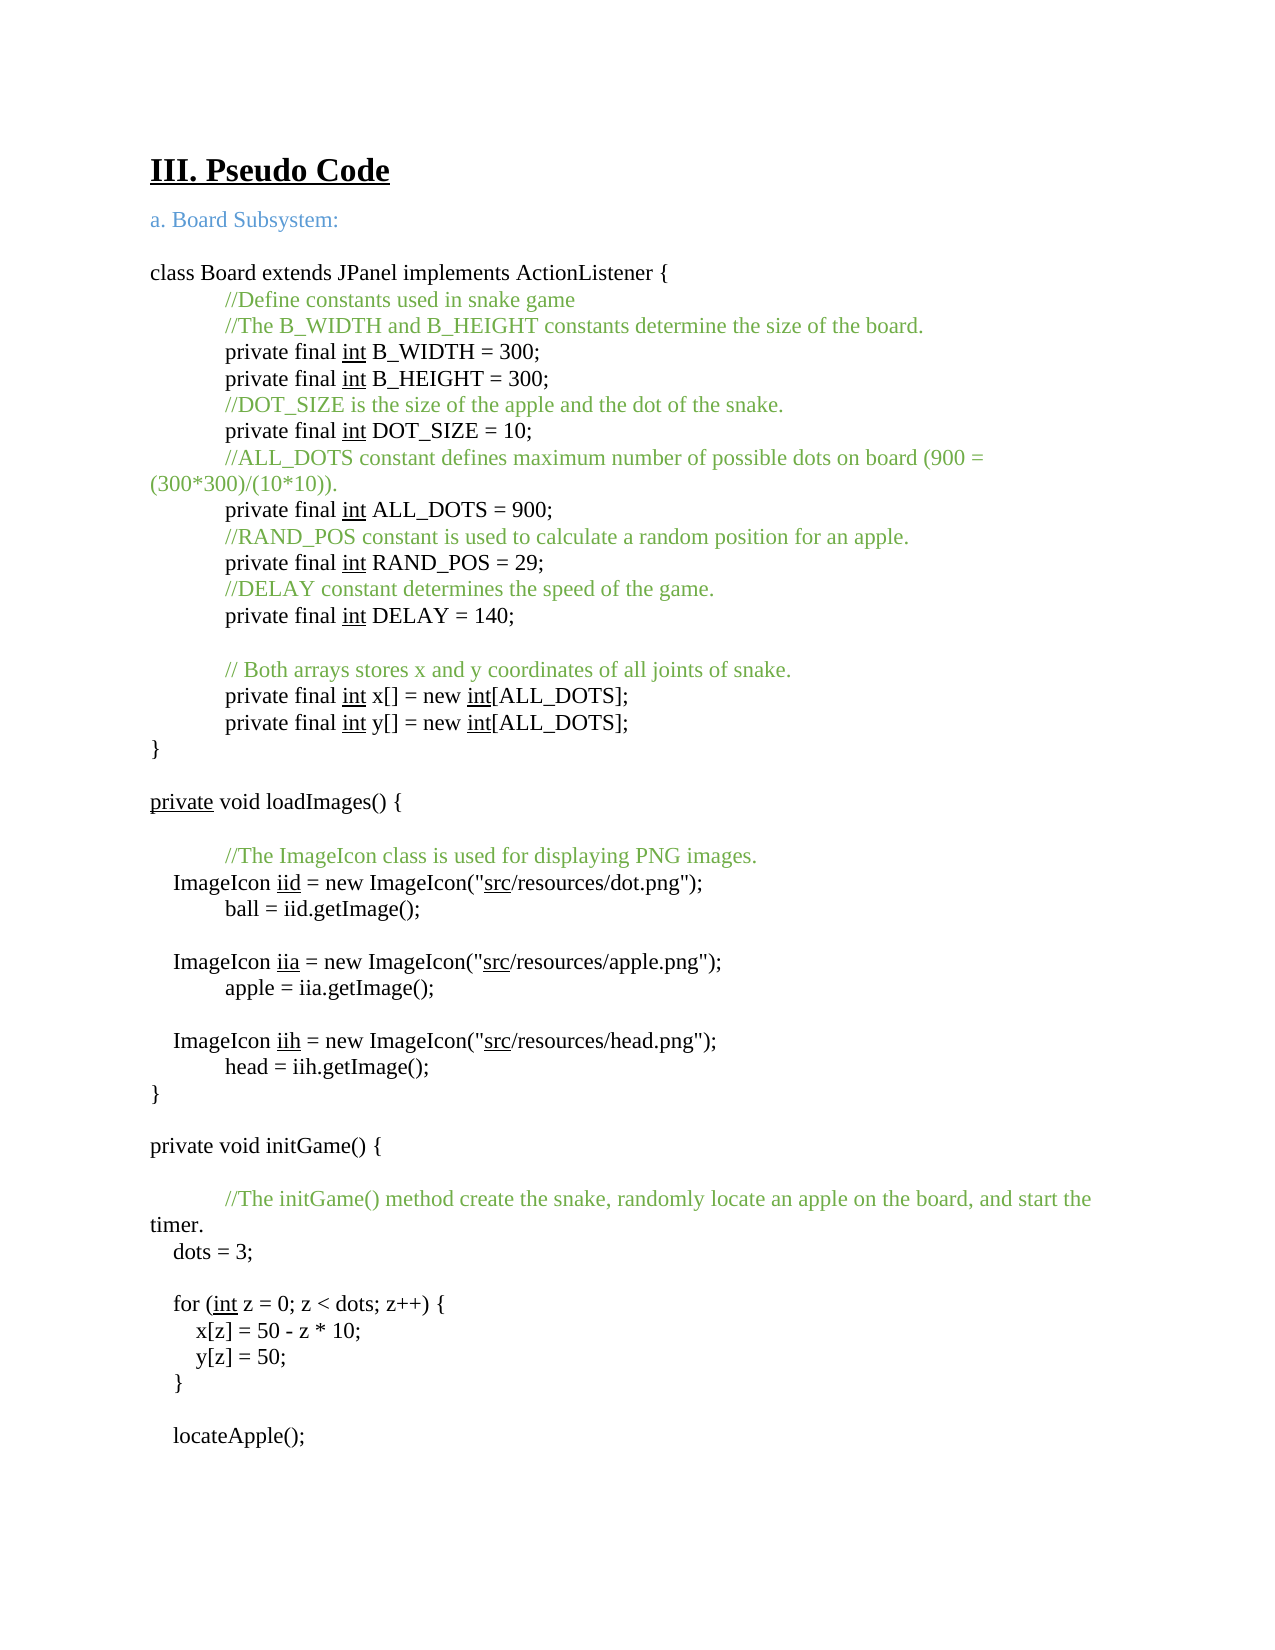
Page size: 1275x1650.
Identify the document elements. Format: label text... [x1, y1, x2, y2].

text } [150, 1079, 1125, 1106]
text class Board extends JPanel implements ActionListener { [150, 259, 1125, 286]
text //RAND_POS constant is used to calculate a random position for an apple. [150, 523, 1125, 549]
text } [150, 735, 1125, 762]
text //Define constants used in snake game [150, 286, 1125, 312]
text //The B_WIDTH and B_HEIGHT constants determine the size of the board. [150, 312, 1125, 338]
text } [150, 1369, 1125, 1396]
text private final int RAND_POS = 29; [150, 549, 1125, 576]
text private void initGame() { [150, 1132, 1125, 1159]
text ImageIcon iid = new ImageIcon("src/resources/dot.png"); [150, 869, 1125, 895]
text for (int z = 0; z < dots; z++) { [150, 1290, 1125, 1317]
text y[z] = 50; [150, 1343, 1125, 1369]
subtitle III. Pseudo Code [150, 150, 1125, 188]
text a. Board Subsystem: [150, 207, 1125, 233]
text apple = iia.getImage(); [150, 974, 1125, 1001]
text private final int ALL_DOTS = 900; [150, 496, 1125, 523]
text head = iih.getImage(); [150, 1053, 1125, 1079]
text //ALL_DOTS constant defines maximum number of possible dots on board (900 = (300*300)/(10*10)). [150, 444, 1125, 496]
text locateApple(); [150, 1422, 1125, 1448]
text //DOT_SIZE is the size of the apple and the dot of the snake. [150, 391, 1125, 417]
text //DELAY constant determines the speed of the game. [150, 576, 1125, 602]
text private final int DELAY = 140; [150, 602, 1125, 628]
text ImageIcon iih = new ImageIcon("src/resources/head.png"); [150, 1027, 1125, 1053]
text private final int x[] = new int[ALL_DOTS]; [150, 683, 1125, 709]
text ImageIcon iia = new ImageIcon("src/resources/apple.png"); [150, 948, 1125, 974]
text x[z] = 50 - z * 10; [150, 1317, 1125, 1343]
text dots = 3; [150, 1238, 1125, 1264]
text private final int B_HEIGHT = 300; [150, 365, 1125, 391]
text private final int y[] = new int[ALL_DOTS]; [150, 709, 1125, 735]
text private void loadImages() { [150, 788, 1125, 814]
text //The initGame() method create the snake, randomly locate an apple on the board, and start the timer. [150, 1185, 1125, 1238]
text ball = iid.getImage(); [150, 895, 1125, 921]
text private final int B_WIDTH = 300; [150, 338, 1125, 365]
text private final int DOT_SIZE = 10; [150, 417, 1125, 444]
text // Both arrays stores x and y coordinates of all joints of snake. [150, 656, 1125, 683]
text //The ImageIcon class is used for displaying PNG images. [150, 842, 1125, 869]
